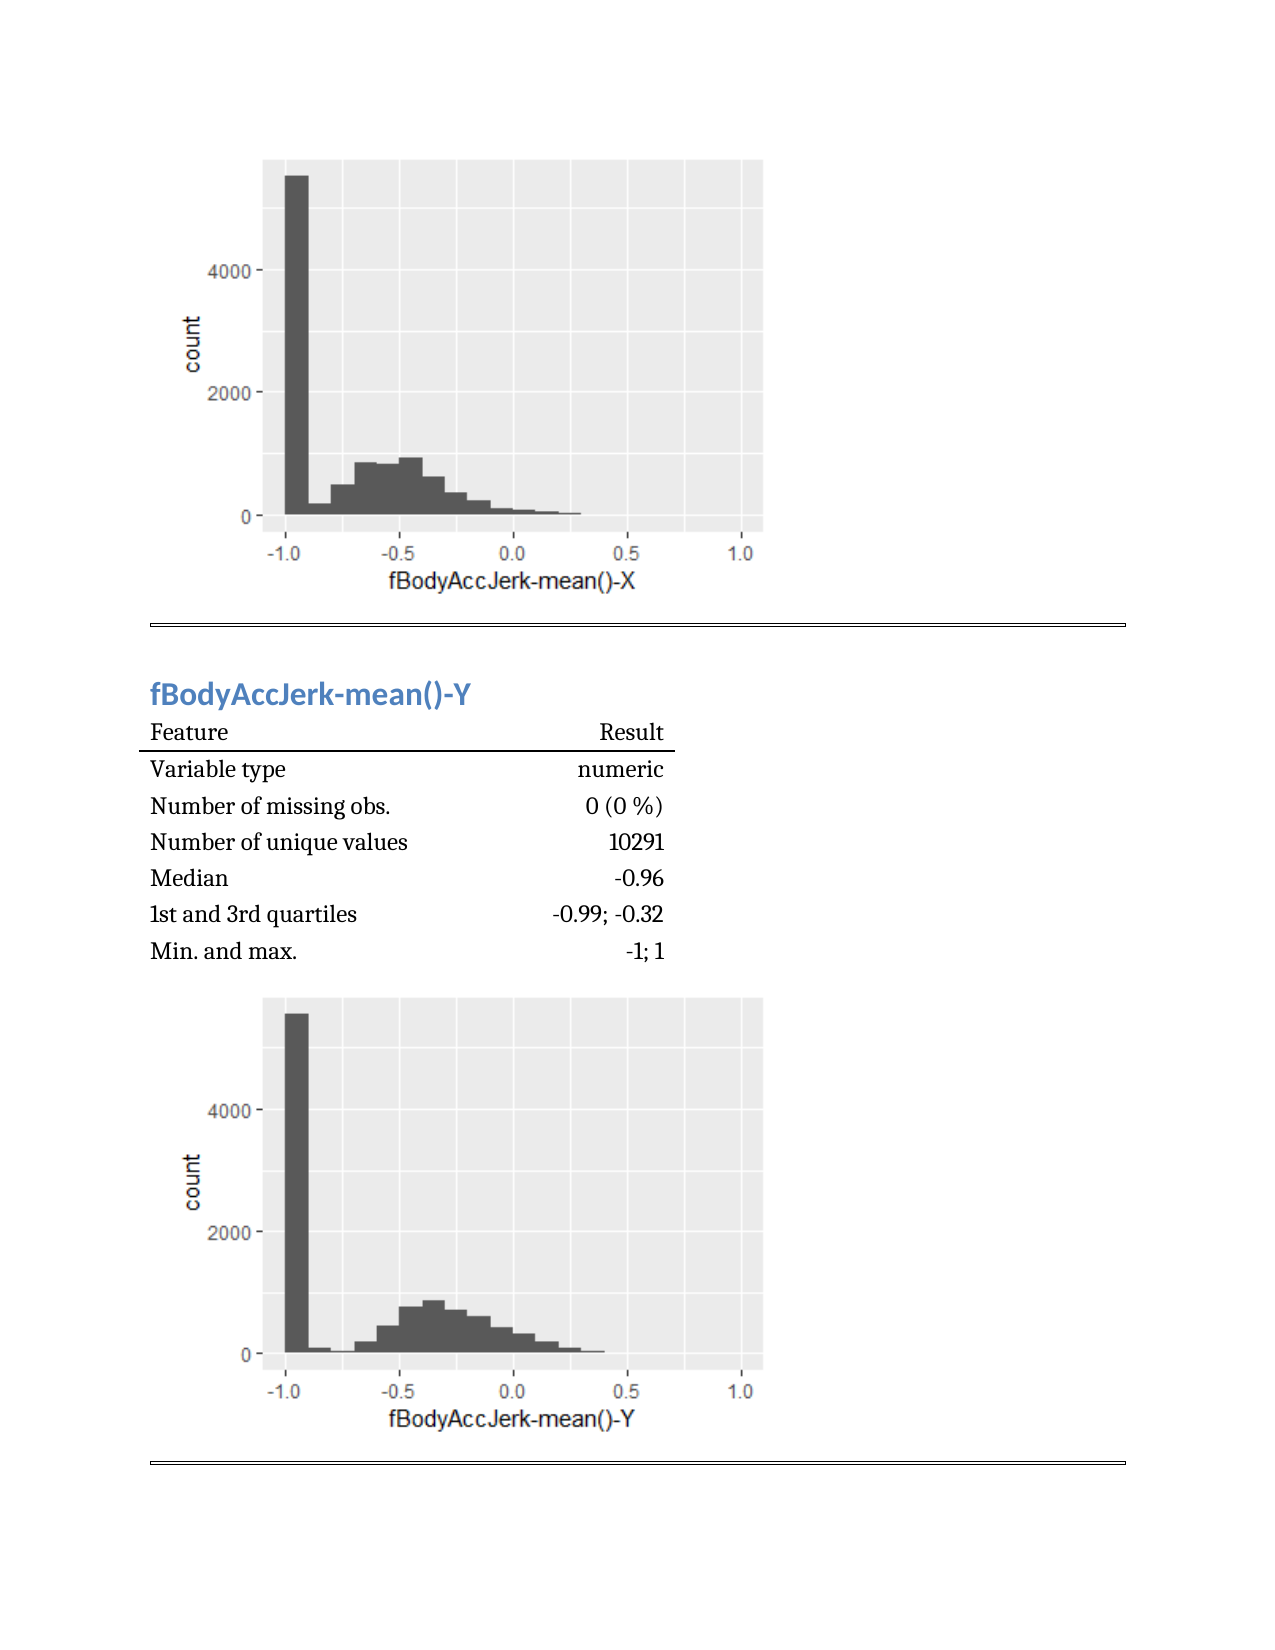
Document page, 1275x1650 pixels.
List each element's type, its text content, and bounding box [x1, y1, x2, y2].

table_cell 1st and 3rd quartiles [139, 897, 487, 933]
table_cell 10291 [487, 824, 675, 860]
table_cell numeric [487, 752, 675, 788]
table_cell 0 (0 %) [487, 788, 675, 824]
picture [168, 150, 776, 605]
table_cell -0.99; -0.32 [487, 897, 675, 933]
table_cell -0.96 [487, 860, 675, 897]
table_cell Min. and max. [139, 933, 487, 969]
table_cell -1; 1 [487, 933, 675, 969]
table_cell Number of missing obs. [139, 788, 487, 824]
table_header Feature [139, 714, 487, 750]
table_header Result [487, 714, 675, 750]
table_cell Median [139, 860, 487, 897]
table_cell Variable type [139, 752, 487, 788]
subtitle fBodyAccJerk-mean()-Y [150, 673, 1125, 714]
table_cell Number of unique values [139, 824, 487, 860]
picture [168, 987, 776, 1443]
